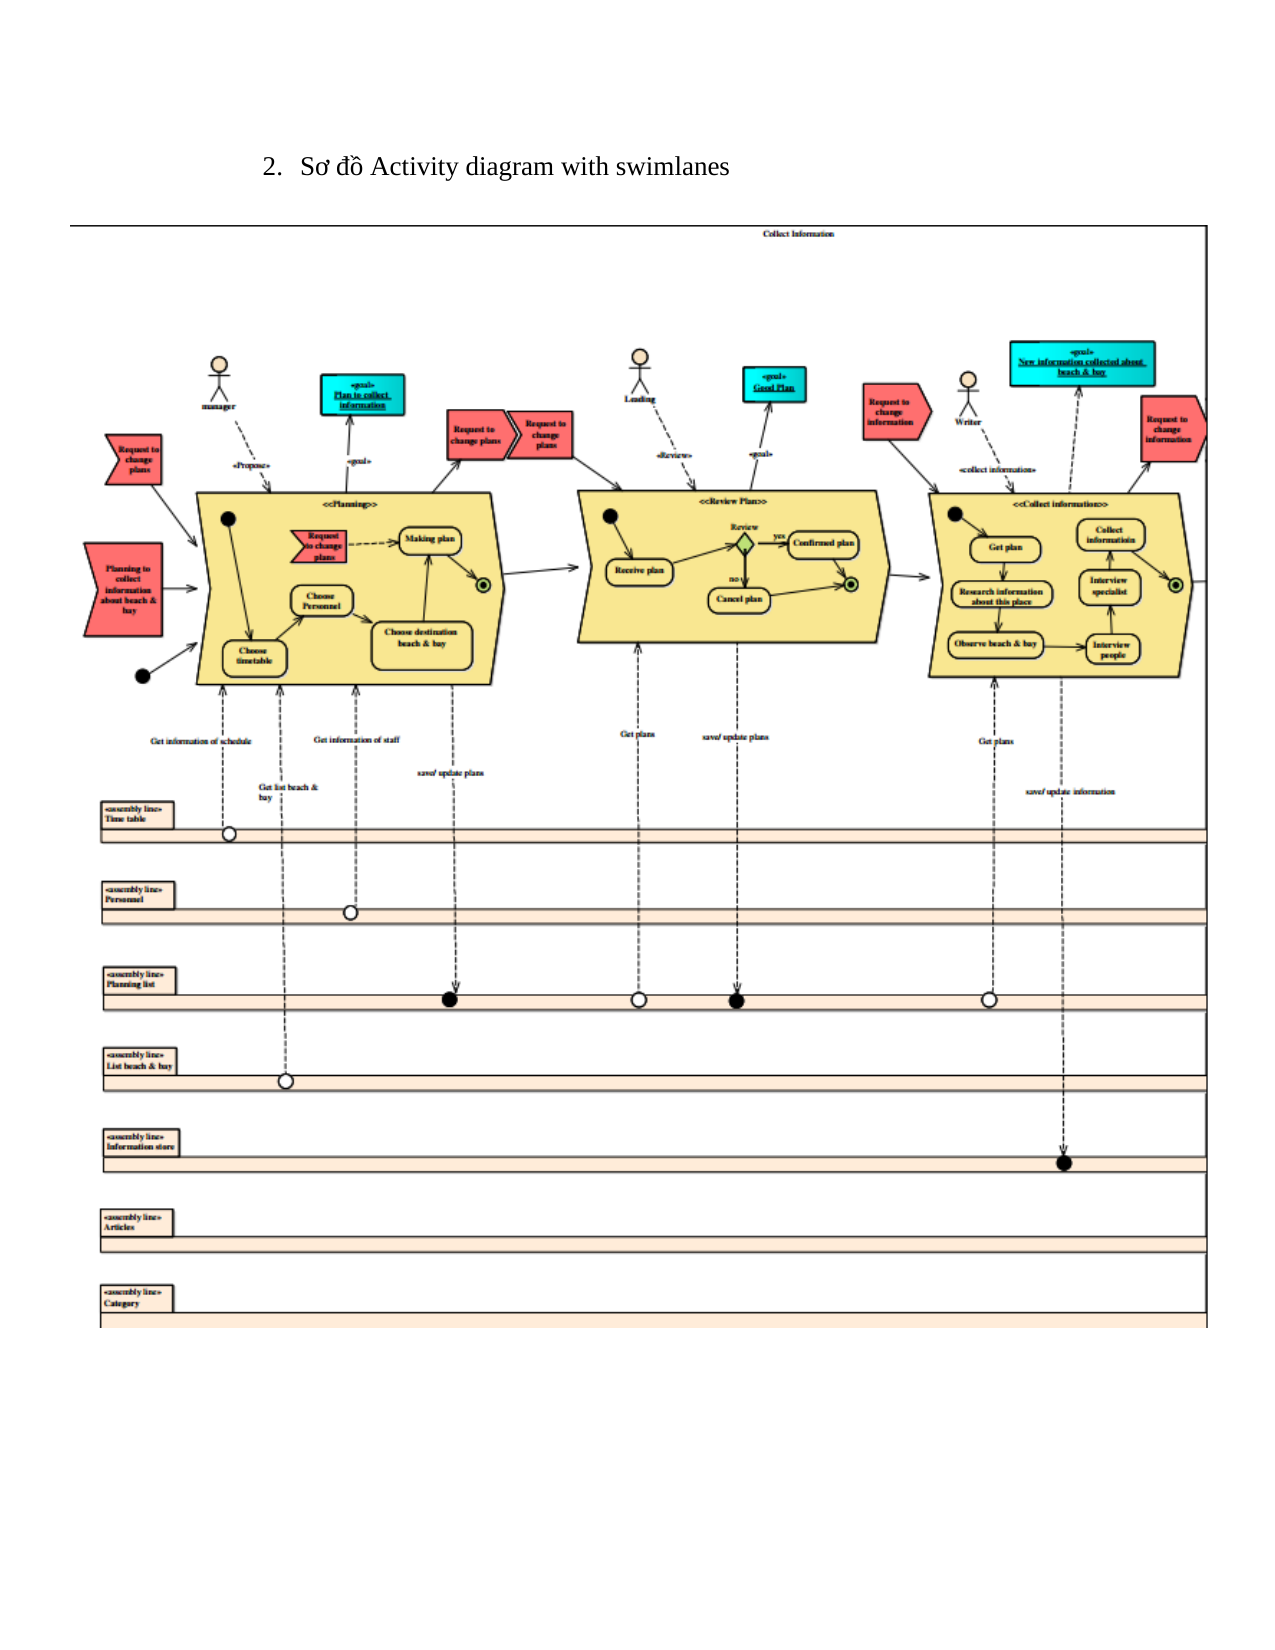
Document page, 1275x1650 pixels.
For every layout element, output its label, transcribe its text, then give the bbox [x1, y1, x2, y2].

list Sơ đồ Activity diagram with swimlanes [262, 150, 1125, 181]
picture [70, 225, 1208, 1328]
